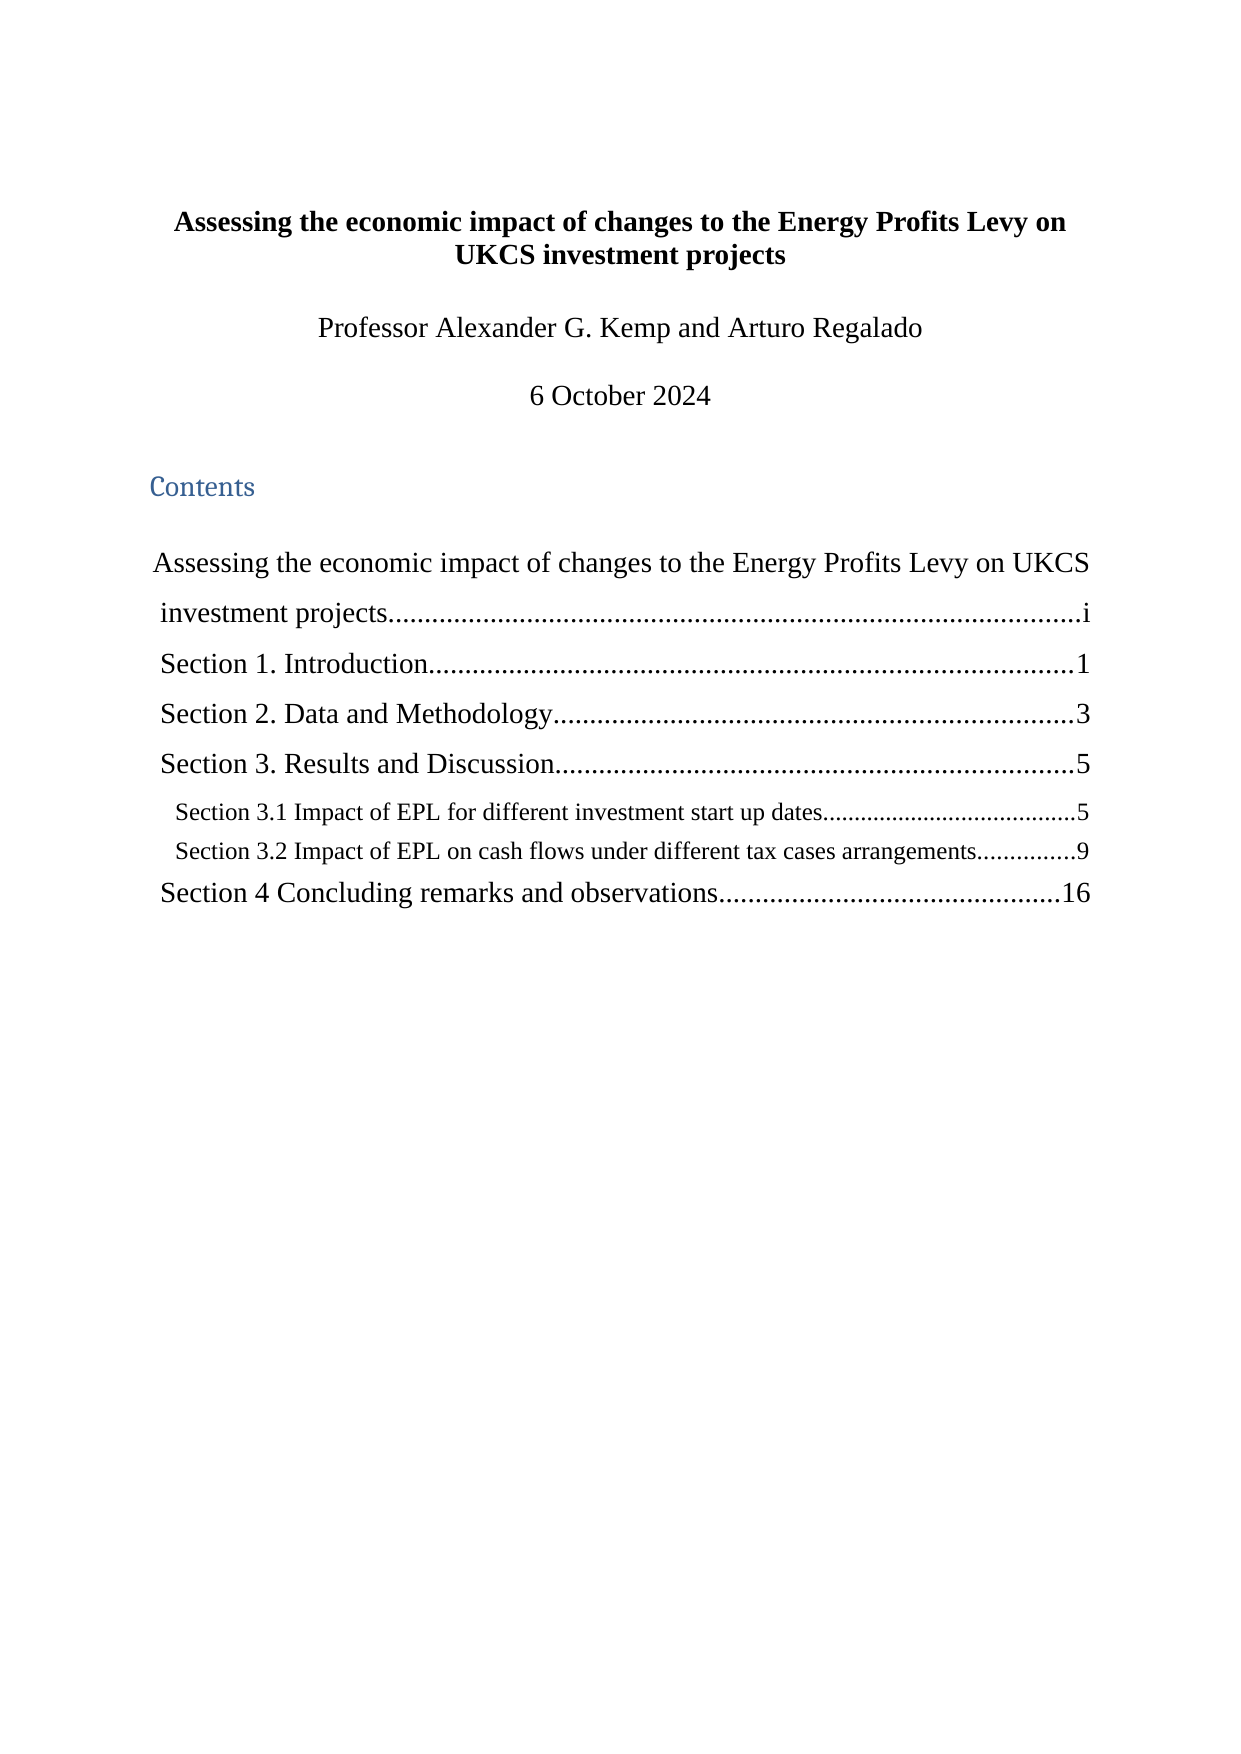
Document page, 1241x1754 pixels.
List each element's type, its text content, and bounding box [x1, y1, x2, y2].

title Assessing the economic impact of changes to the Energy Profits Levy on UKCS investment projects [150, 204, 1090, 271]
text 6 October 2024 [150, 378, 1090, 411]
text Professor Alexander G. Kemp and Arturo Regalado [150, 311, 1090, 344]
